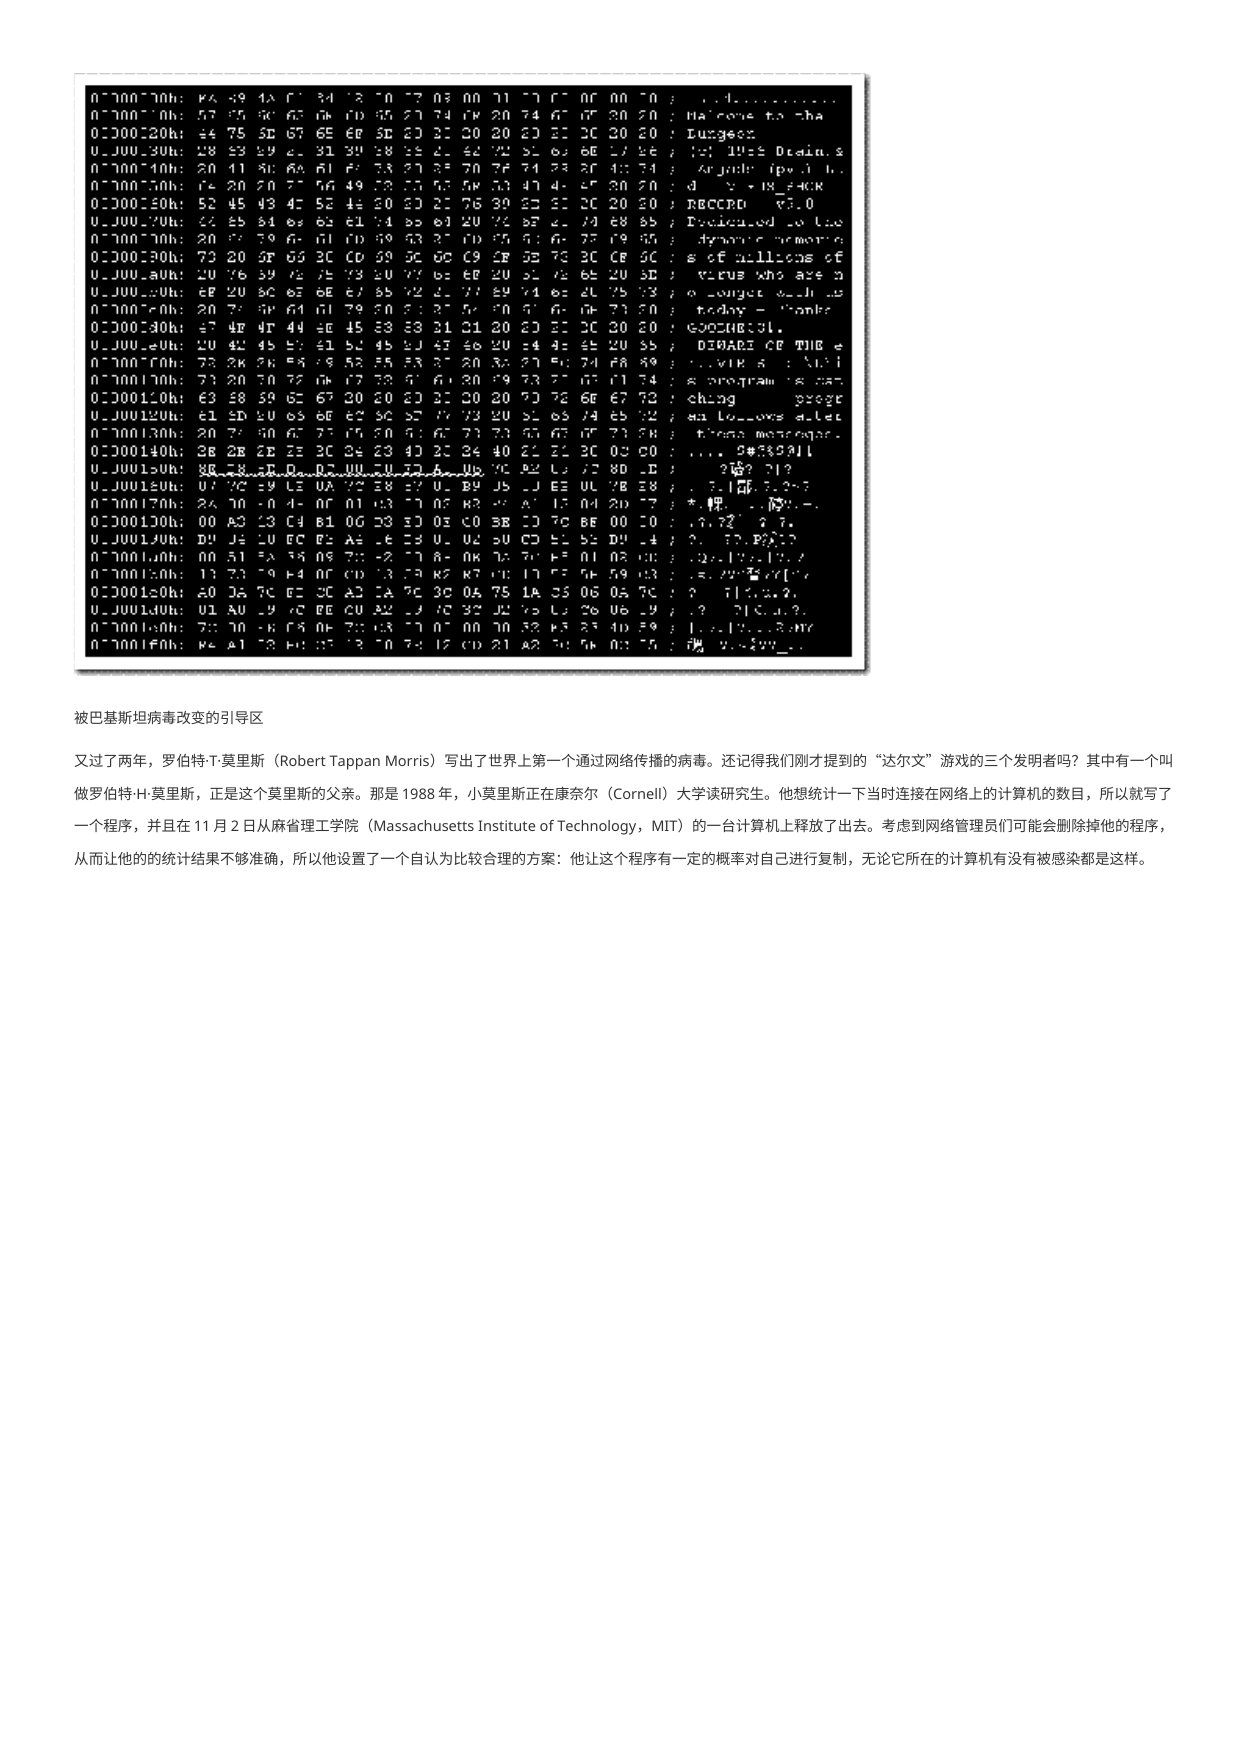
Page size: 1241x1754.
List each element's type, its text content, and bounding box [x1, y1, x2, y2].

text 又过了两年，罗伯特·T·莫里斯（Robert Tappan Morris）写出了世界上第一个通过网络传播的病毒。还记得我们刚才提到的“达尔文”游戏的三个发明者吗？其中有一个叫做罗伯特·H·莫里斯，正是这个莫里斯的父亲。那是1988年，小莫里斯正在康奈尔（Cornell）大学读研究生。他想统计一下当时连接在网络上的计算机的数目，所以就写了一个程序，并且在11月2日从麻省理工学院（Massachusetts Institute of Technology，MIT）的一台计算机上释放了出去。考虑到网络管理员们可能会删除掉他的程序，从而让他的的统计结果不够准确，所以他设置了一个自认为比较合理的方案：他让这个程序有一定的概率对自己进行复制，无论它所在的计算机有没有被感染都是这样。 [74, 744, 1181, 874]
text 被巴基斯坦病毒改变的引导区 [74, 701, 1181, 734]
picture [73, 73, 871, 676]
